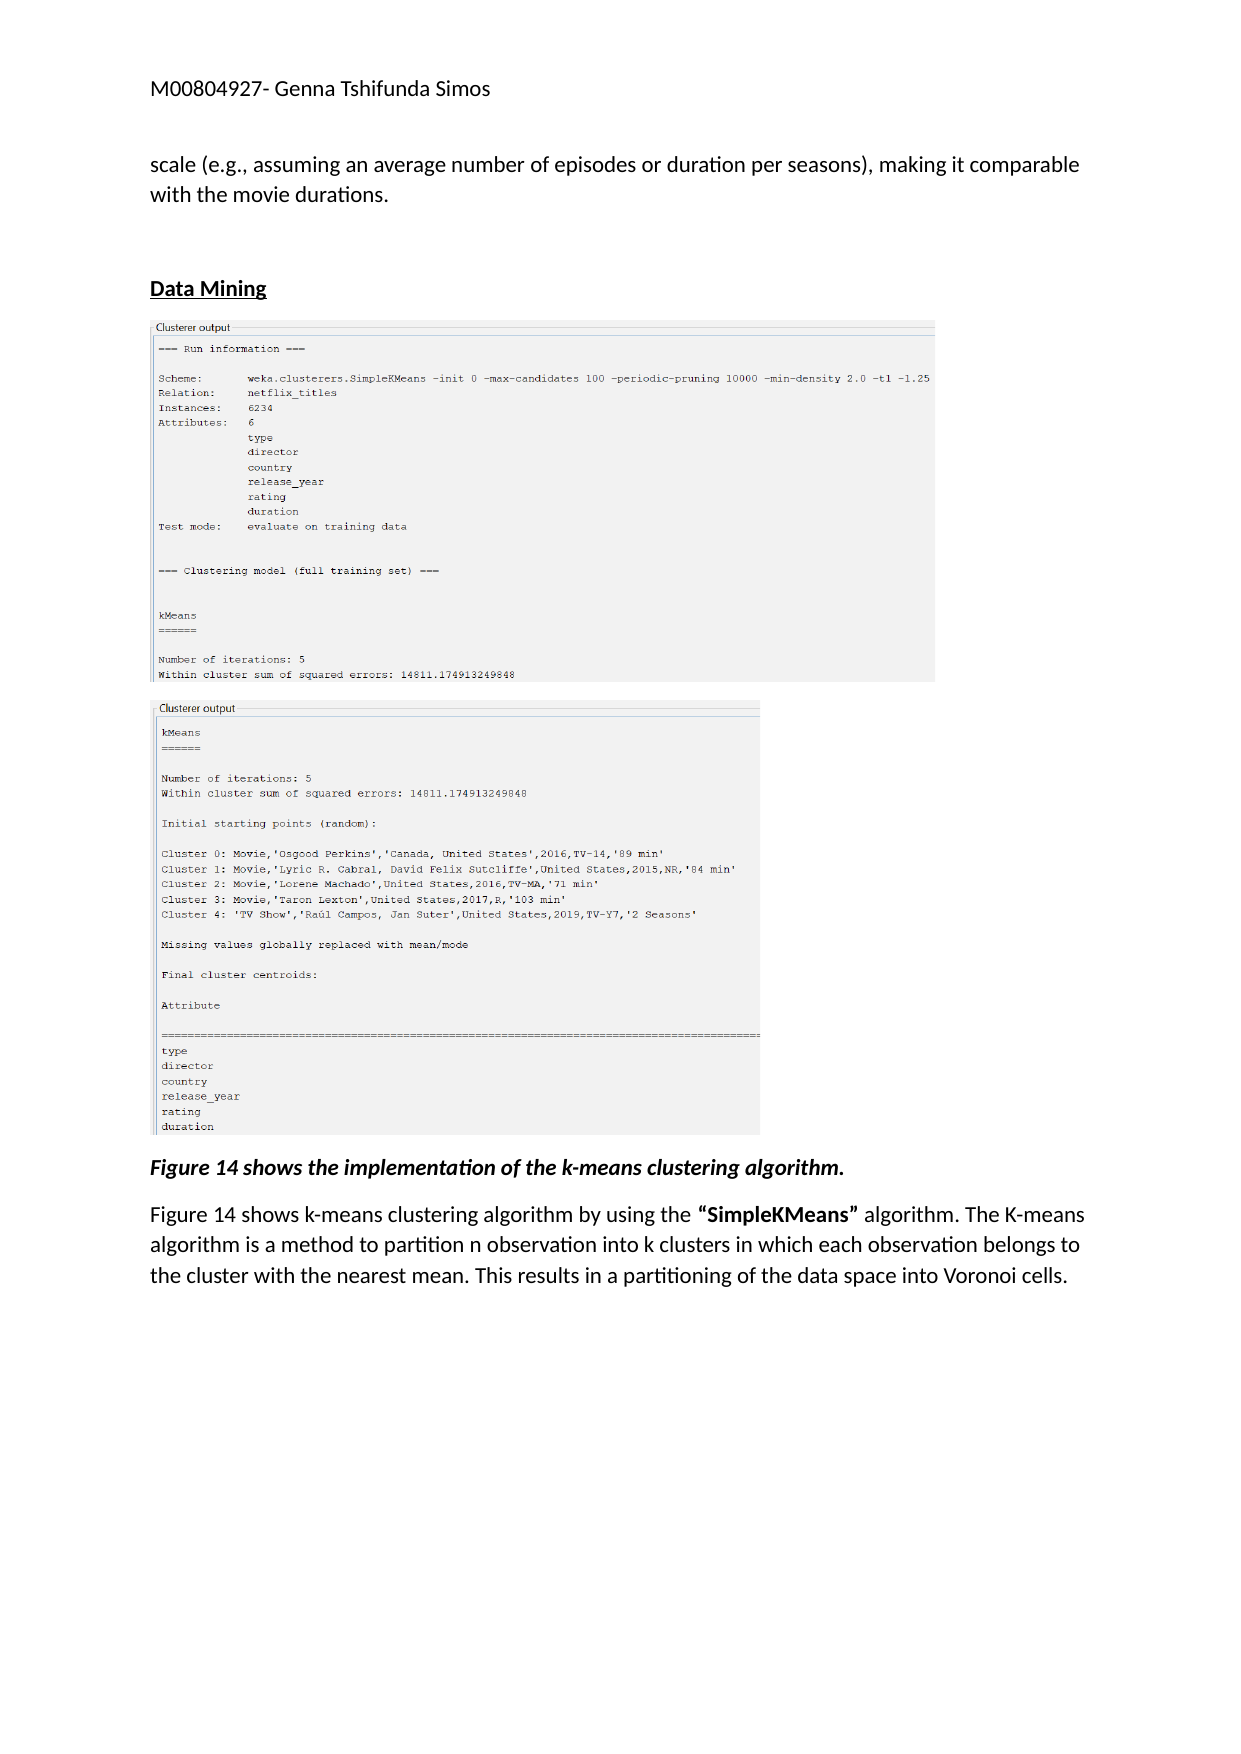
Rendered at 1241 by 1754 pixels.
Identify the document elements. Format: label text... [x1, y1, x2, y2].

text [150, 150, 1090, 208]
text Data Mining [150, 274, 1090, 302]
picture [150, 320, 936, 682]
picture [150, 700, 761, 1135]
text Figure 14 shows k-means clustering algorithm by using the “SimpleKMeans” algorithm. The K-means algorithm is a method to partition n observation into k clusters in which each observation belongs to the cluster with the nearest mean. This results in a partitioning of the data space into Voronoi cells. [150, 1200, 1090, 1289]
text Figure 14 shows the implementation of the k-means clustering algorithm. [150, 1153, 1090, 1182]
